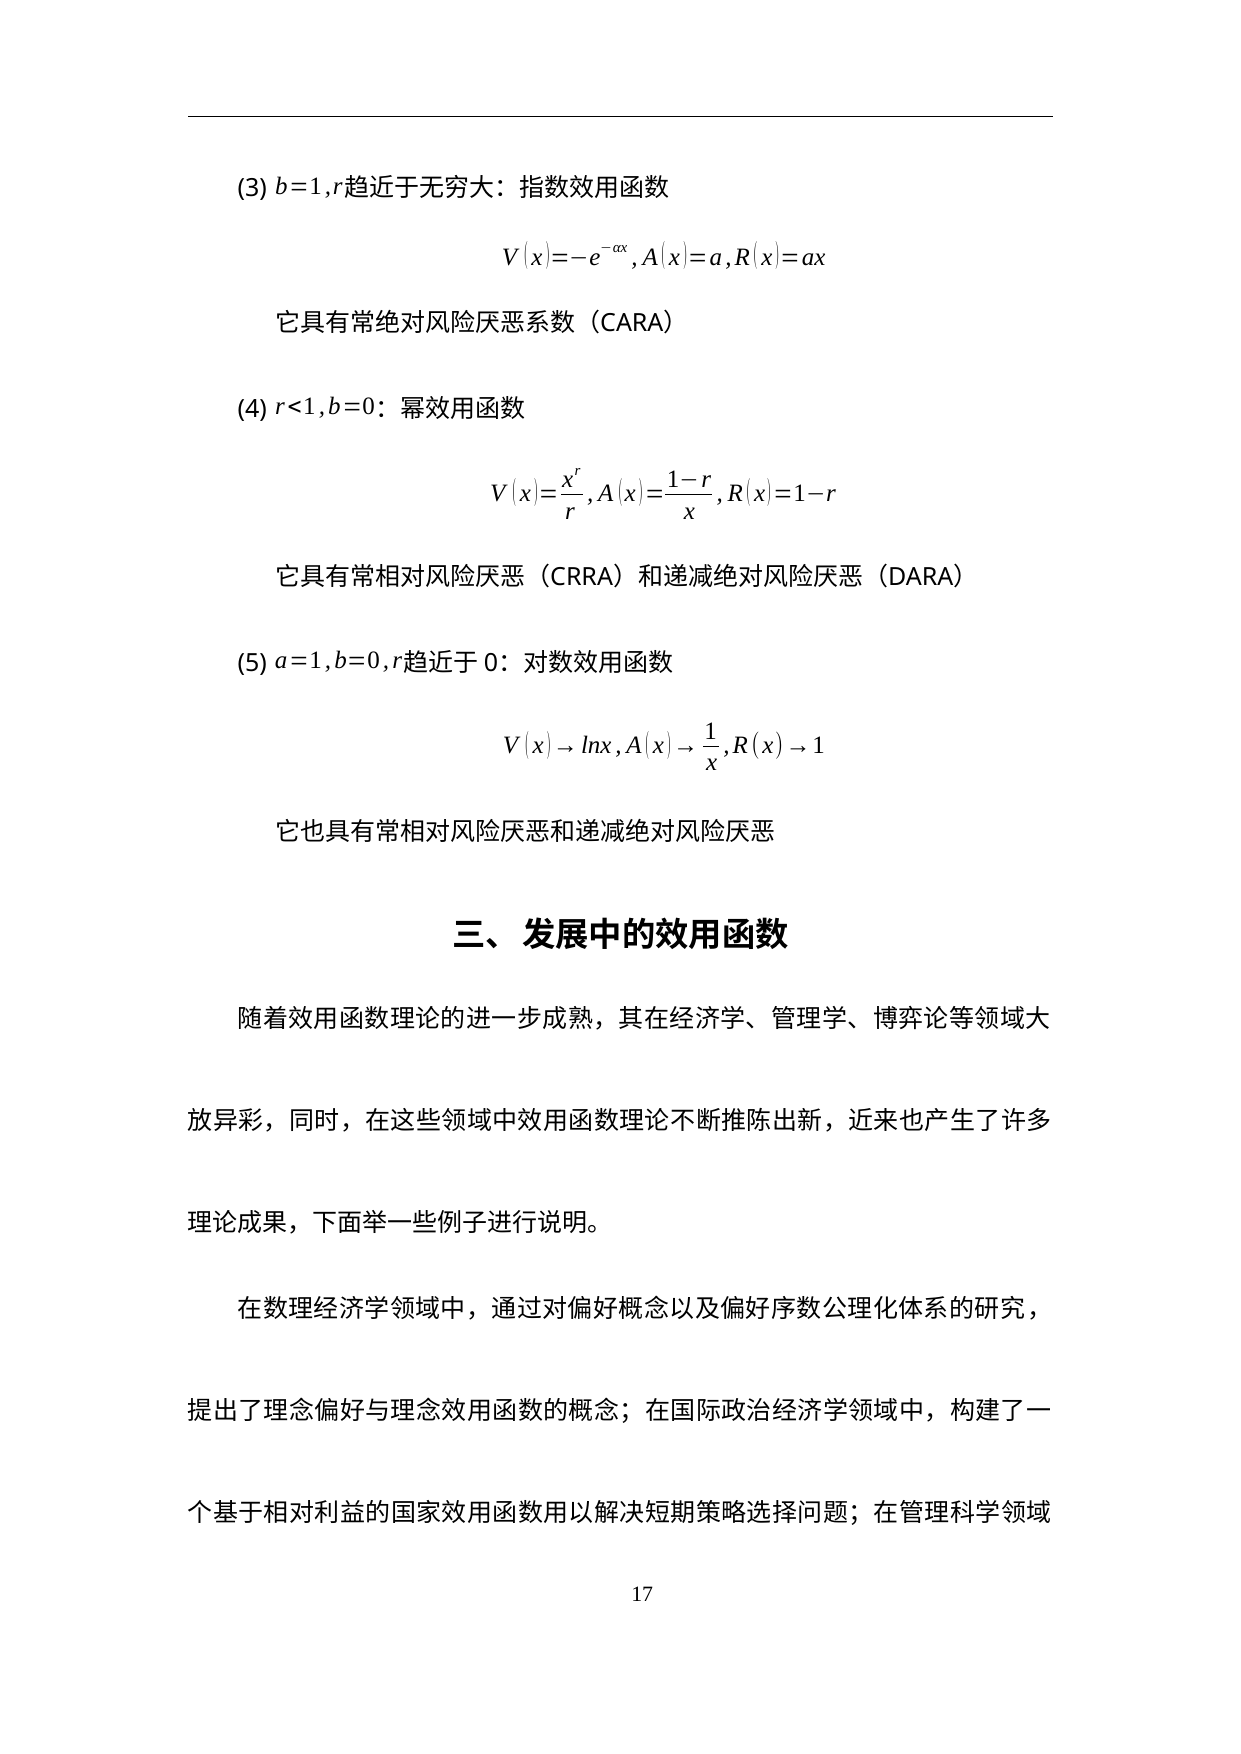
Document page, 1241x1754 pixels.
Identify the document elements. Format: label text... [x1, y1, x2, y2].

list ：幂效用函数 [237, 372, 1053, 440]
list 趋近于无穷大：指数效用函数 [237, 152, 1053, 220]
text 随着效用函数理论的进一步成熟，其在经济学、管理学、博弈论等领域大放异彩，同时，在这些领域中效用函数理论不断推陈出新，近来也产生了许多理论成果，下面举一些例子进行说明。 [187, 983, 1053, 1255]
subtitle 发展中的效用函数 [187, 898, 1053, 966]
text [187, 1273, 1053, 1544]
list 它具有常绝对风险厌恶系数（CARA） [275, 286, 1053, 354]
list 趋近于0：对数效用函数 [237, 627, 1053, 695]
list 它也具有常相对风险厌恶和递减绝对风险厌恶 [275, 795, 1053, 863]
list 它具有常相对风险厌恶（CRRA）和递减绝对风险厌恶（DARA） [275, 541, 1053, 609]
